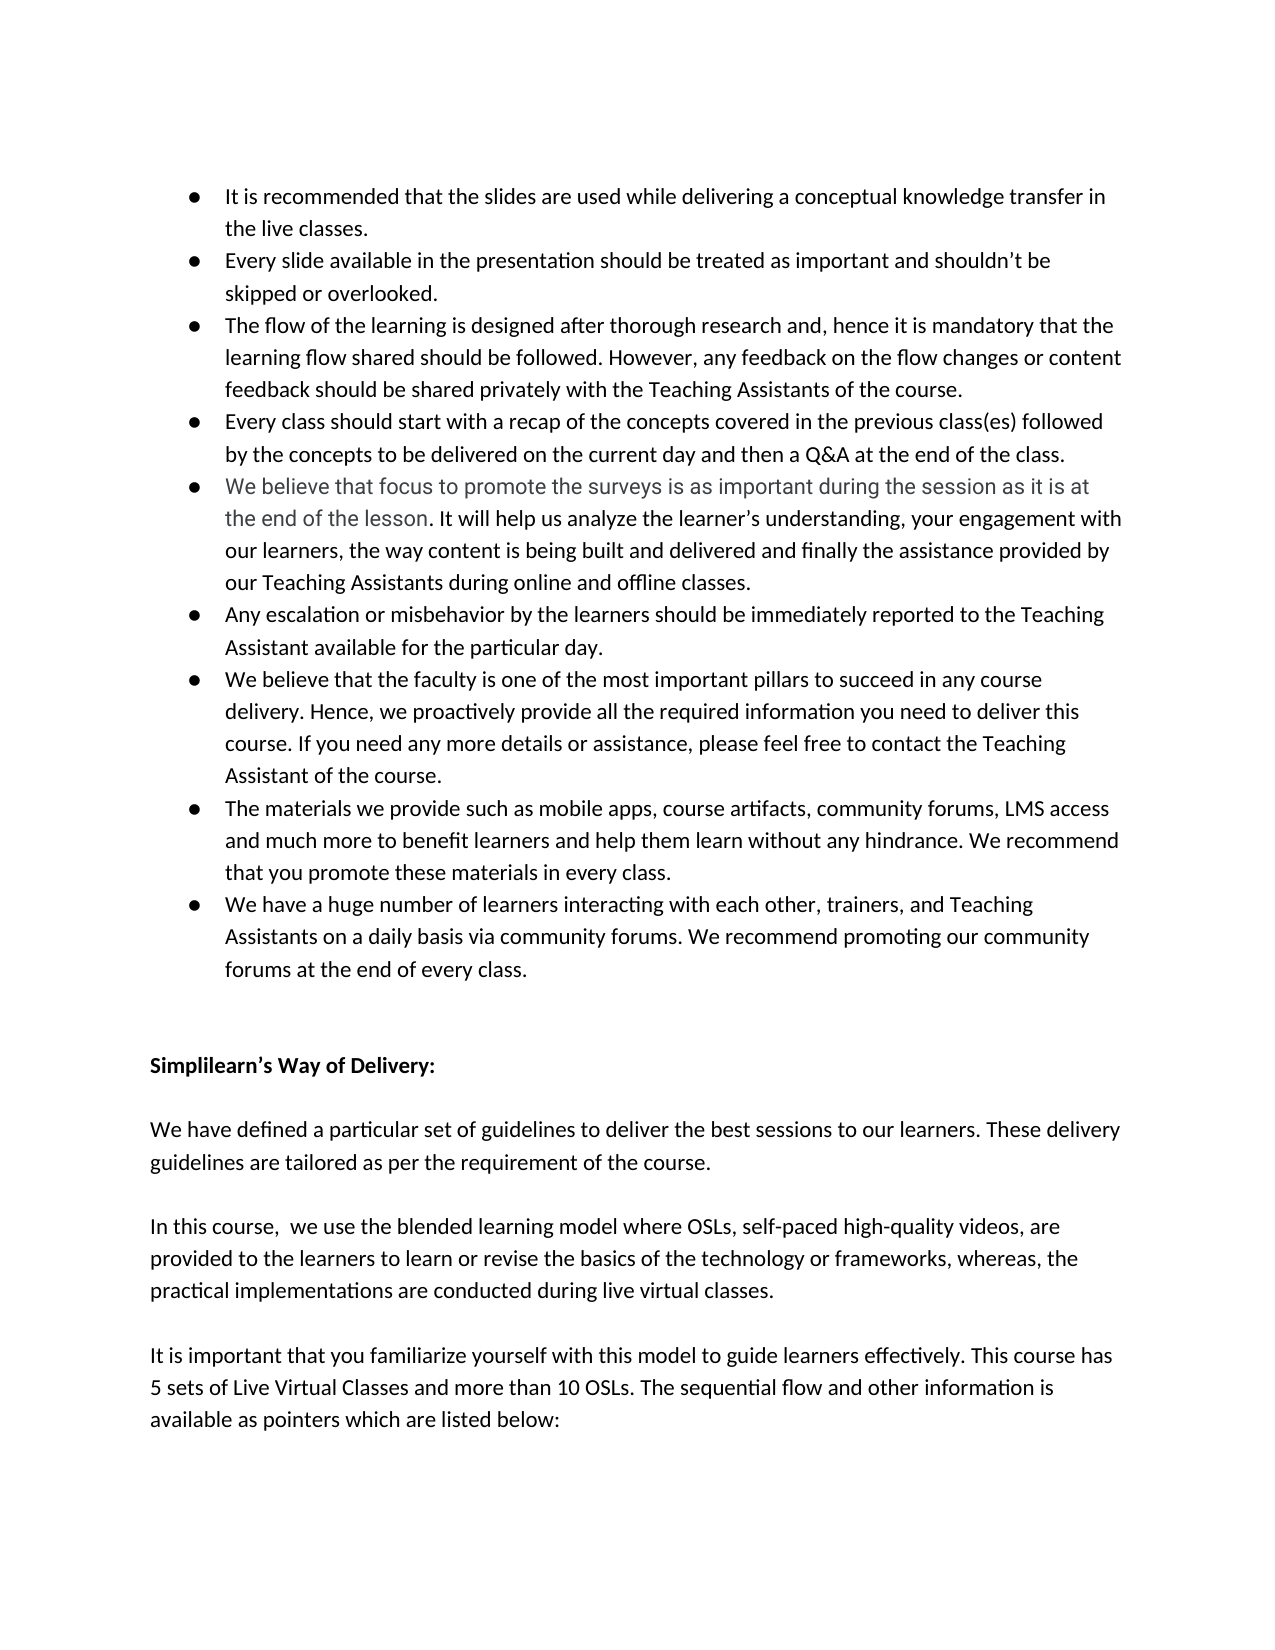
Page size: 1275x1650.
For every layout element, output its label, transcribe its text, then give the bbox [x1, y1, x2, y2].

text Simplilearn’s Way of Delivery: [150, 1051, 1125, 1079]
list We have a huge number of learners interacting with each other, trainers, and Teaching Assistants on a daily basis via community forums. We recommend promoting our community forums at the end of every class. [187, 890, 1125, 983]
list Every class should start with a recap of the concepts covered in the previous class(es) followed by the concepts to be delivered on the current day and then a Q&A at the end of the class. [187, 407, 1125, 468]
list We believe that the faculty is one of the most important pillars to succeed in any course delivery. Hence, we proactively provide all the required information you need to deliver this course. If you need any more details or assistance, please feel free to contact the Teaching Assistant of the course. [187, 665, 1125, 789]
list Any escalation or misbehavior by the learners should be immediately reported to the Teaching Assistant available for the particular day. [187, 601, 1125, 661]
list It is recommended that the slides are used while delivering a conceptual knowledge transfer in the live classes. [187, 182, 1125, 242]
text We have defined a particular set of guidelines to deliver the best sessions to our learners. These delivery guidelines are tailored as per the requirement of the course. [150, 1116, 1125, 1176]
list The flow of the learning is designed after thorough research and, hence it is mandatory that the learning flow shared should be followed. However, any feedback on the flow changes or content feedback should be shared privately with the Teaching Assistants of the course. [187, 311, 1125, 403]
text It is important that you familiarize yourself with this model to guide learners effectively. This course has 5 sets of Live Virtual Classes and more than 10 OSLs. The sequential flow and other information is available as pointers which are listed below: [150, 1341, 1125, 1433]
list Every slide available in the presentation should be treated as important and shouldn’t be skipped or overlooked. [187, 247, 1125, 307]
list The materials we provide such as mobile apps, course artifacts, community forums, LMS access and much more to benefit learners and help them learn without any hindrance. We recommend that you promote these materials in every class. [187, 794, 1125, 886]
list We believe that focus to promote the surveys is as important during the session as it is at the end of the lesson. It will help us analyze the learner’s understanding, your engagement with our learners, the way content is being built and delivered and finally the assistance provided by our Teaching Assistants during online and offline classes. [187, 472, 1125, 596]
text In this course, we use the blended learning model where OSLs, self-paced high-quality videos, are provided to the learners to learn or revise the basics of the technology or frameworks, whereas, the practical implementations are conducted during live virtual classes. [150, 1212, 1125, 1304]
